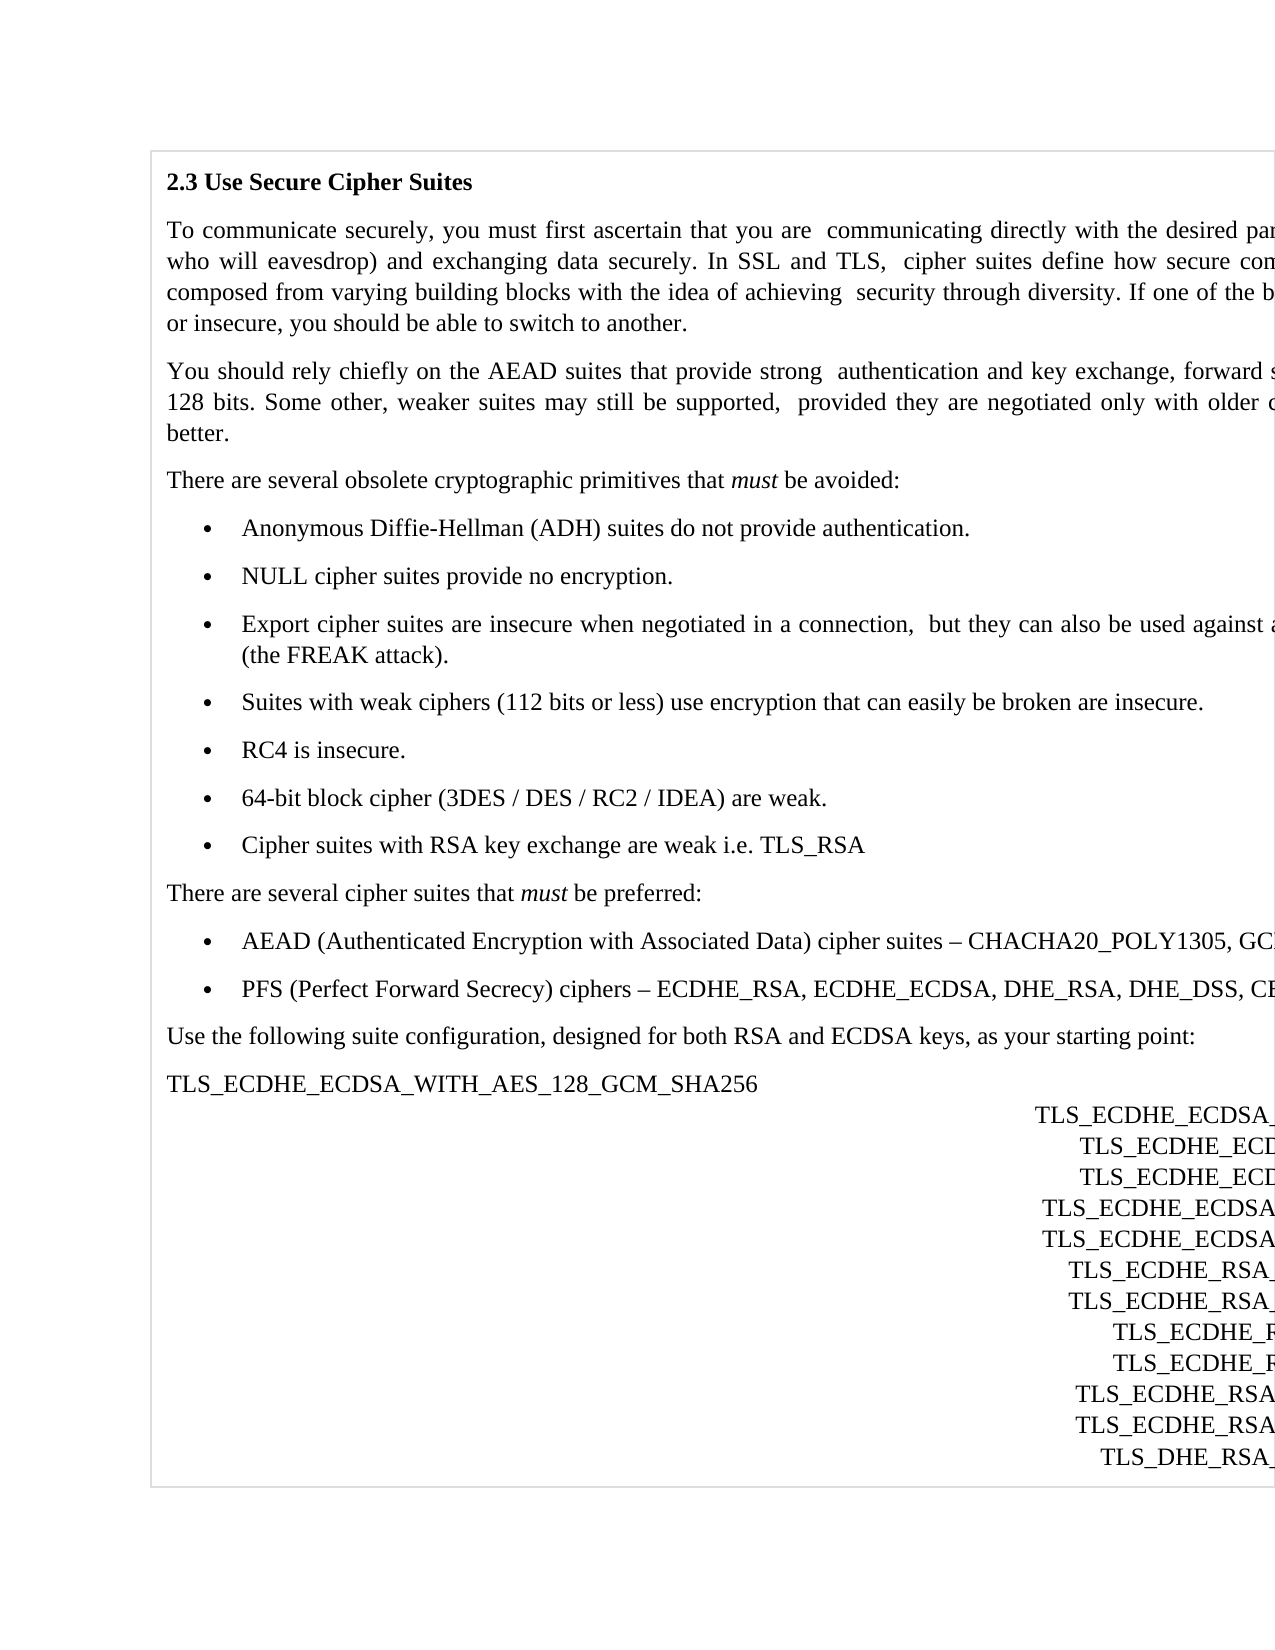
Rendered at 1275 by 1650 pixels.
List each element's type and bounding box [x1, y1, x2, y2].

table_header [152, 152, 1274, 1486]
